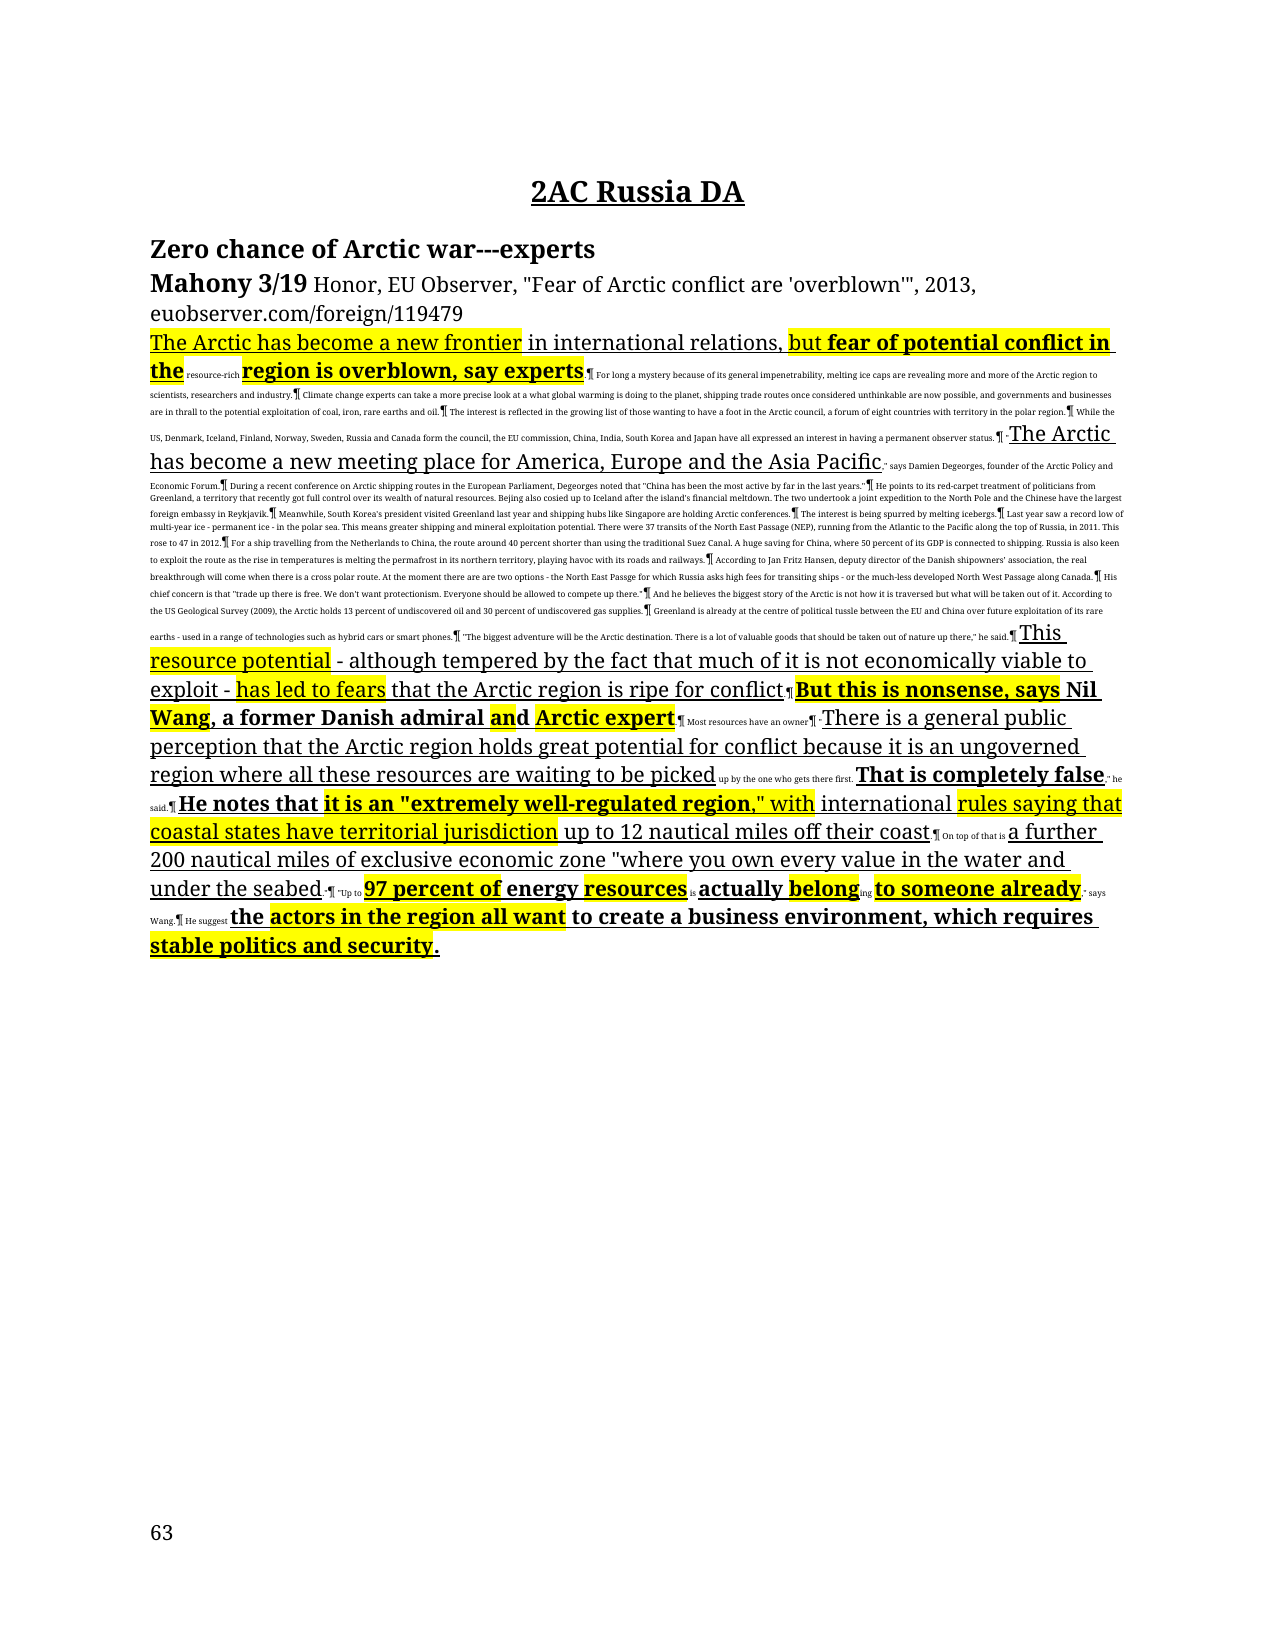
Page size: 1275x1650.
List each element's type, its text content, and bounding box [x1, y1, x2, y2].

subtitle Zero chance of Arctic war---experts [150, 231, 1125, 265]
text Mahony 3/19 Honor, EU Observer, "Fear of Arctic conflict are 'overblown'", 2013, euobserver.com/foreign/119479 [150, 265, 1125, 328]
subtitle 2AC Russia DA [150, 171, 1125, 211]
text The Arctic has become a new frontier in international relations, but fear of potential conflict in the resource-rich region is overblown, say experts.¶ For long a mystery because of its general impenetrability, melting ice caps are revealing more and more of the Arctic region to scientists, researchers and industry.¶ Climate change experts can take a more precise look at a what global warming is doing to the planet, shipping trade routes once considered unthinkable are now possible, and governments and businesses are in thrall to the potential exploitation of coal, iron, rare earths and oil.¶ The interest is reflected in the growing list of those wanting to have a foot in the Arctic council, a forum of eight countries with territory in the polar region.¶ While the US, Denmark, Iceland, Finland, Norway, Sweden, Russia and Canada form the council, the EU commission, China, India, South Korea and Japan have all expressed an interest in having a permanent observer status.¶ "The Arctic has become a new meeting place for America, Europe and the Asia Pacific," says Damien Degeorges, founder of the Arctic Policy and Economic Forum.¶ During a recent conference on Arctic shipping routes in the European Parliament, Degeorges noted that "China has been the most active by far in the last years."¶ He points to its red-carpet treatment of politicians from Greenland, a territory that recently got full control over its wealth of natural resources. Bejing also cosied up to Iceland after the island's financial meltdown. The two undertook a joint expedition to the North Pole and the Chinese have the largest foreign embassy in Reykjavik.¶ Meanwhile, South Korea's president visited Greenland last year and shipping hubs like Singapore are holding Arctic conferences.¶ The interest is being spurred by melting icebergs.¶ Last year saw a record low of multi-year ice - permanent ice - in the polar sea. This means greater shipping and mineral exploitation potential. There were 37 transits of the North East Passage (NEP), running from the Atlantic to the Pacific along the top of Russia, in 2011. This rose to 47 in 2012.¶ For a ship travelling from the Netherlands to China, the route around 40 percent shorter than using the traditional Suez Canal. A huge saving for China, where 50 percent of its GDP is connected to shipping. Russia is also keen to exploit the route as the rise in temperatures is melting the permafrost in its northern territory, playing havoc with its roads and railways.¶ According to Jan Fritz Hansen, deputy director of the Danish shipowners’ association, the real breakthrough will come when there is a cross polar route. At the moment there are are two options - the North East Passge for which Russia asks high fees for transiting ships - or the much-less developed North West Passage along Canada.¶ His chief concern is that "trade up there is free. We don't want protectionism. Everyone should be allowed to compete up there."¶ And he believes the biggest story of the Arctic is not how it is traversed but what will be taken out of it. According to the US Geological Survey (2009), the Arctic holds 13 percent of undiscovered oil and 30 percent of undiscovered gas supplies.¶ Greenland is already at the centre of political tussle between the EU and China over future exploitation of its rare earths - used in a range of technologies such as hybrid cars or smart phones.¶ "The biggest adventure will be the Arctic destination. There is a lot of valuable goods that should be taken out of nature up there," he said.¶ This resource potential - although tempered by the fact that much of it is not economically viable to exploit - has led to fears that the Arctic region is ripe for conflict.¶ But this is nonsense, says Nil Wang, a former Danish admiral and Arctic expert.¶ Most resources have an owner¶ "There is a general public perception that the Arctic region holds great potential for conflict because it is an ungoverned region where all these resources are waiting to be picked up by the one who gets there first. That is completely false," he said.¶ He notes that it is an "extremely well-regulated region," with international rules saying that coastal states have territorial jurisdiction up to 12 nautical miles off their coast.¶ On top of that is a further 200 nautical miles of exclusive economic zone "where you own every value in the water and under the seabed."¶ "Up to 97 percent of energy resources is actually belonging to someone already," says Wang.¶ He suggest the actors in the region all want to create a business environment, which requires stable politics and security. [150, 328, 1125, 959]
